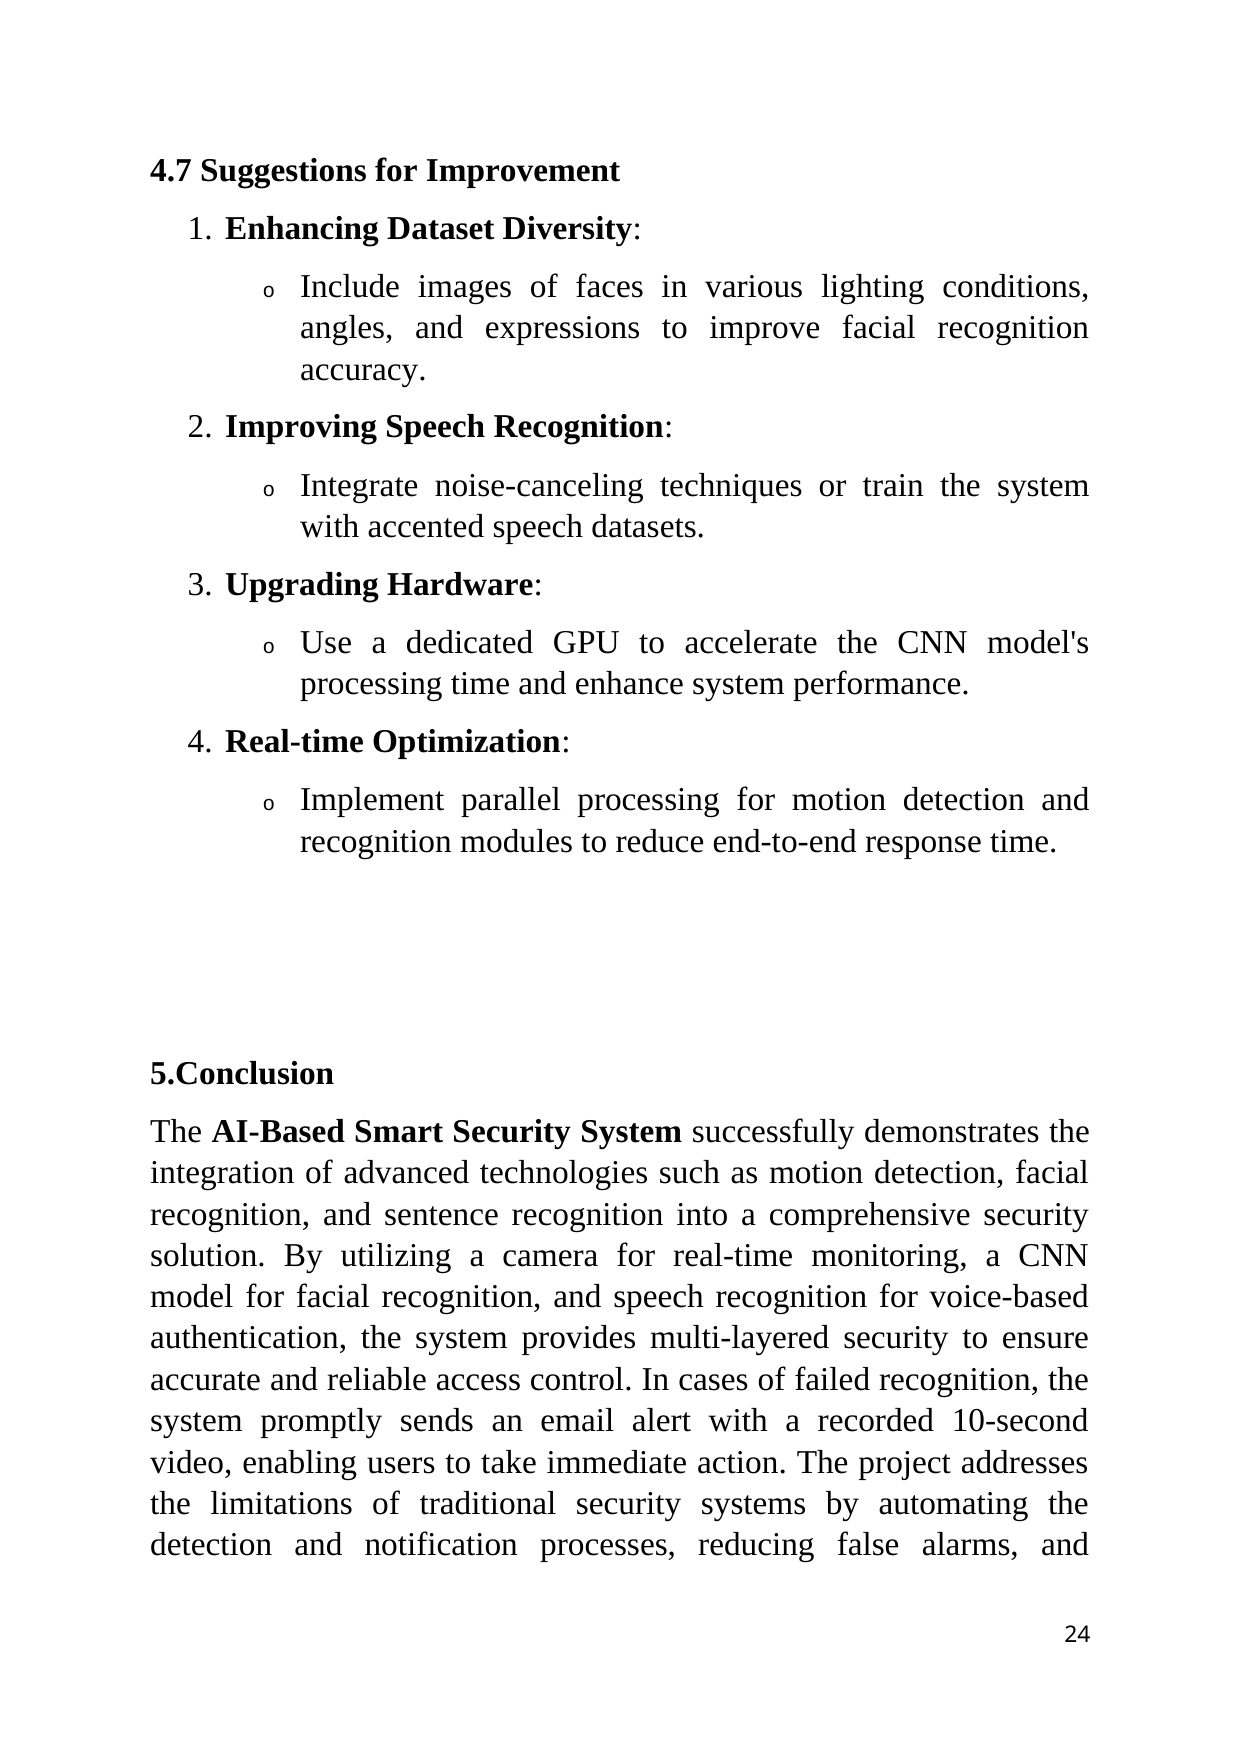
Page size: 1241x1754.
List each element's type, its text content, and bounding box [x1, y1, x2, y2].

list Use a dedicated GPU to accelerate the CNN model's processing time and enhance system performance. [262, 622, 1090, 702]
text 5.Conclusion [150, 1053, 1090, 1091]
list Include images of faces in various lighting conditions, angles, and expressions to improve facial recognition accuracy. [262, 266, 1090, 387]
list Implement parallel processing for motion detection and recognition modules to reduce end-to-end response time. [262, 779, 1090, 859]
text 4.7 Suggestions for Improvement [150, 150, 1090, 188]
list Real-time Optimization: [187, 722, 1090, 760]
list Integrate noise-canceling techniques or train the system with accented speech datasets. [262, 465, 1090, 544]
list Improving Speech Recognition: [187, 407, 1090, 445]
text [150, 1111, 1090, 1563]
list Enhancing Dataset Diversity: [187, 208, 1090, 246]
list Upgrading Hardware: [187, 564, 1090, 602]
